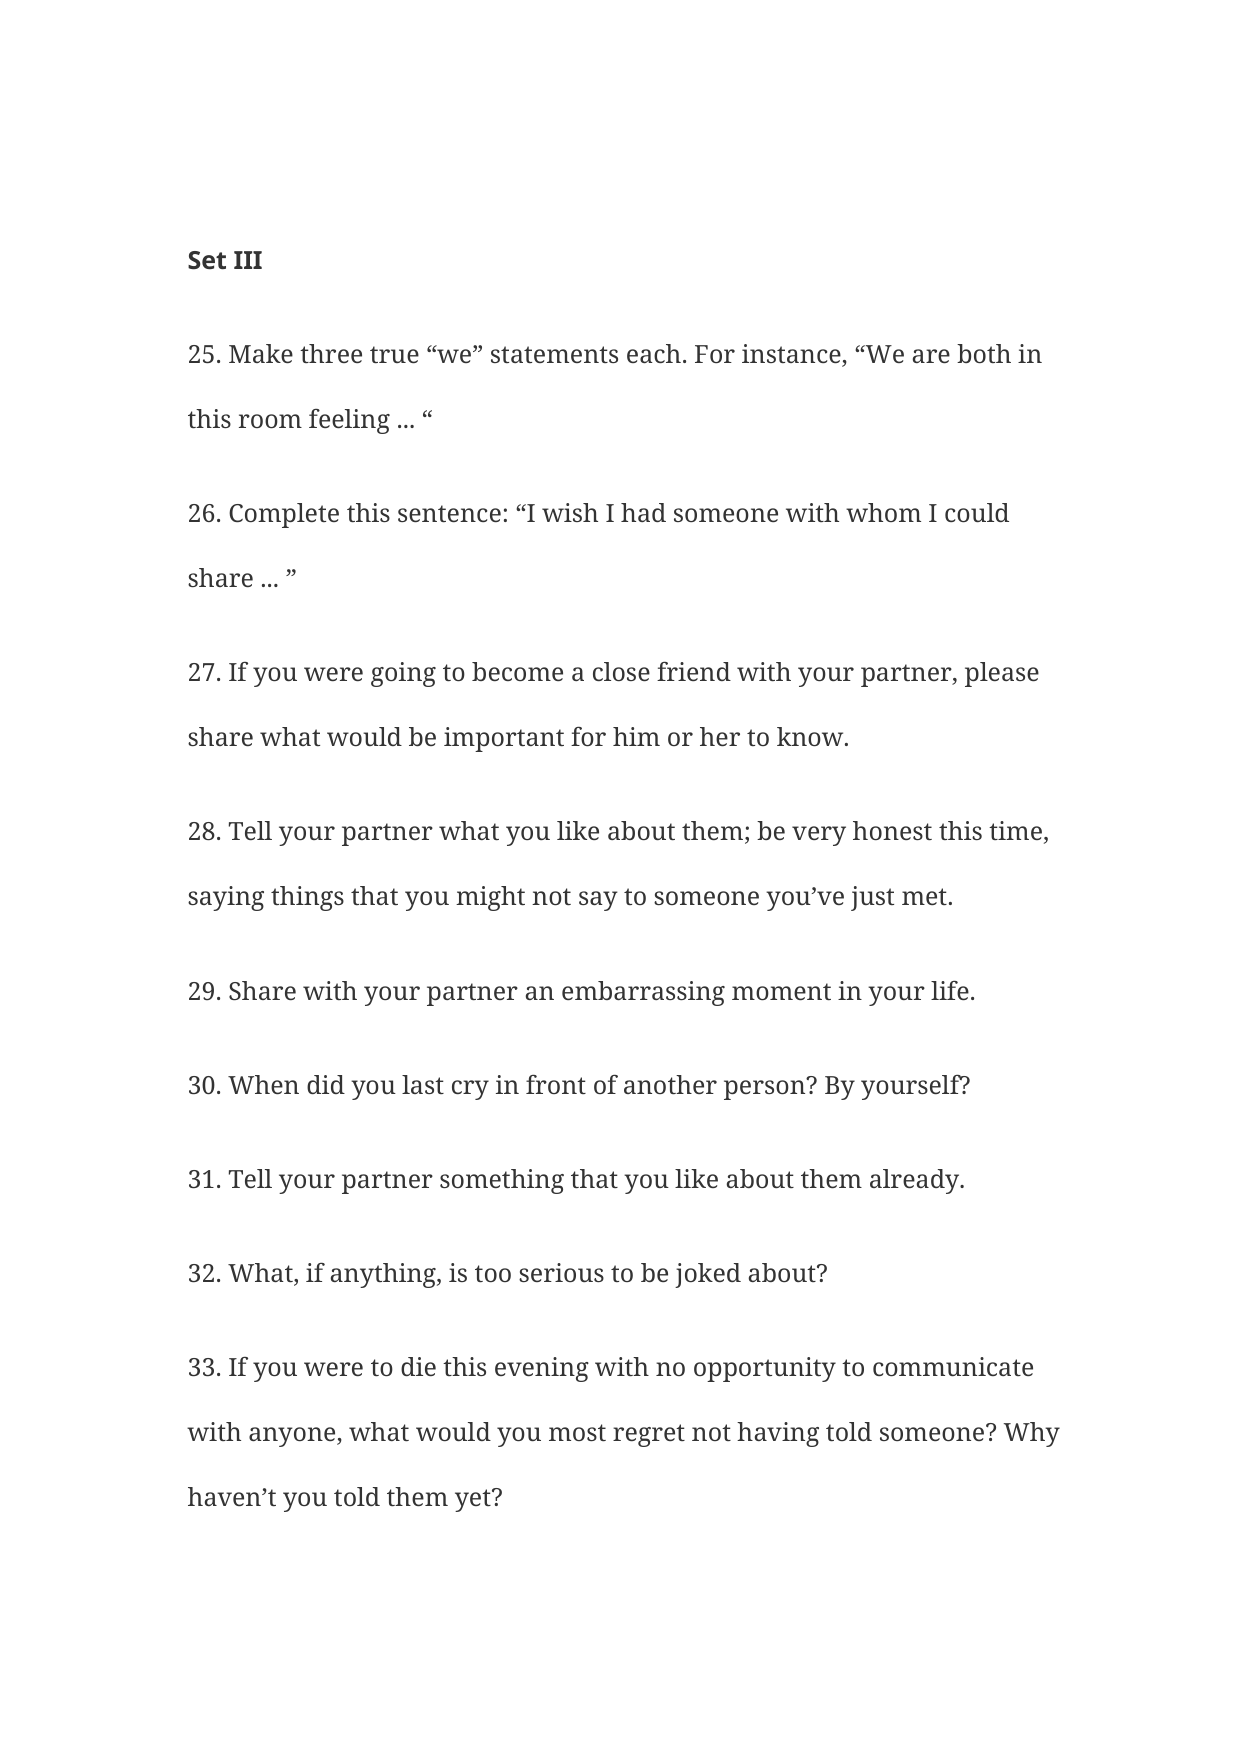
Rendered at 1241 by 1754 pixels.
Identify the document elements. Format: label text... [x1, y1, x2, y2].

text 32. What, if anything, is too serious to be joked about? [187, 1240, 1078, 1305]
text Set III [187, 227, 1078, 292]
text 28. Tell your partner what you like about them; be very honest this time, saying things that you might not say to someone you’ve just met. [187, 799, 1078, 929]
text 29. Share with your partner an embarrassing moment in your life. [187, 958, 1078, 1023]
text 25. Make three true “we” statements each. For instance, “We are both in this room feeling ... “ [187, 321, 1078, 451]
text 26. Complete this sentence: “I wish I had someone with whom I could share ... ” [187, 480, 1078, 610]
text 33. If you were to die this evening with no opportunity to communicate with anyone, what would you most regret not having told someone? Why haven’t you told them yet? [187, 1334, 1078, 1529]
text 30. When did you last cry in front of another person? By yourself? [187, 1052, 1078, 1117]
text 27. If you were going to become a close friend with your partner, please share what would be important for him or her to know. [187, 639, 1078, 769]
text 31. Tell your partner something that you like about them already. [187, 1146, 1078, 1211]
